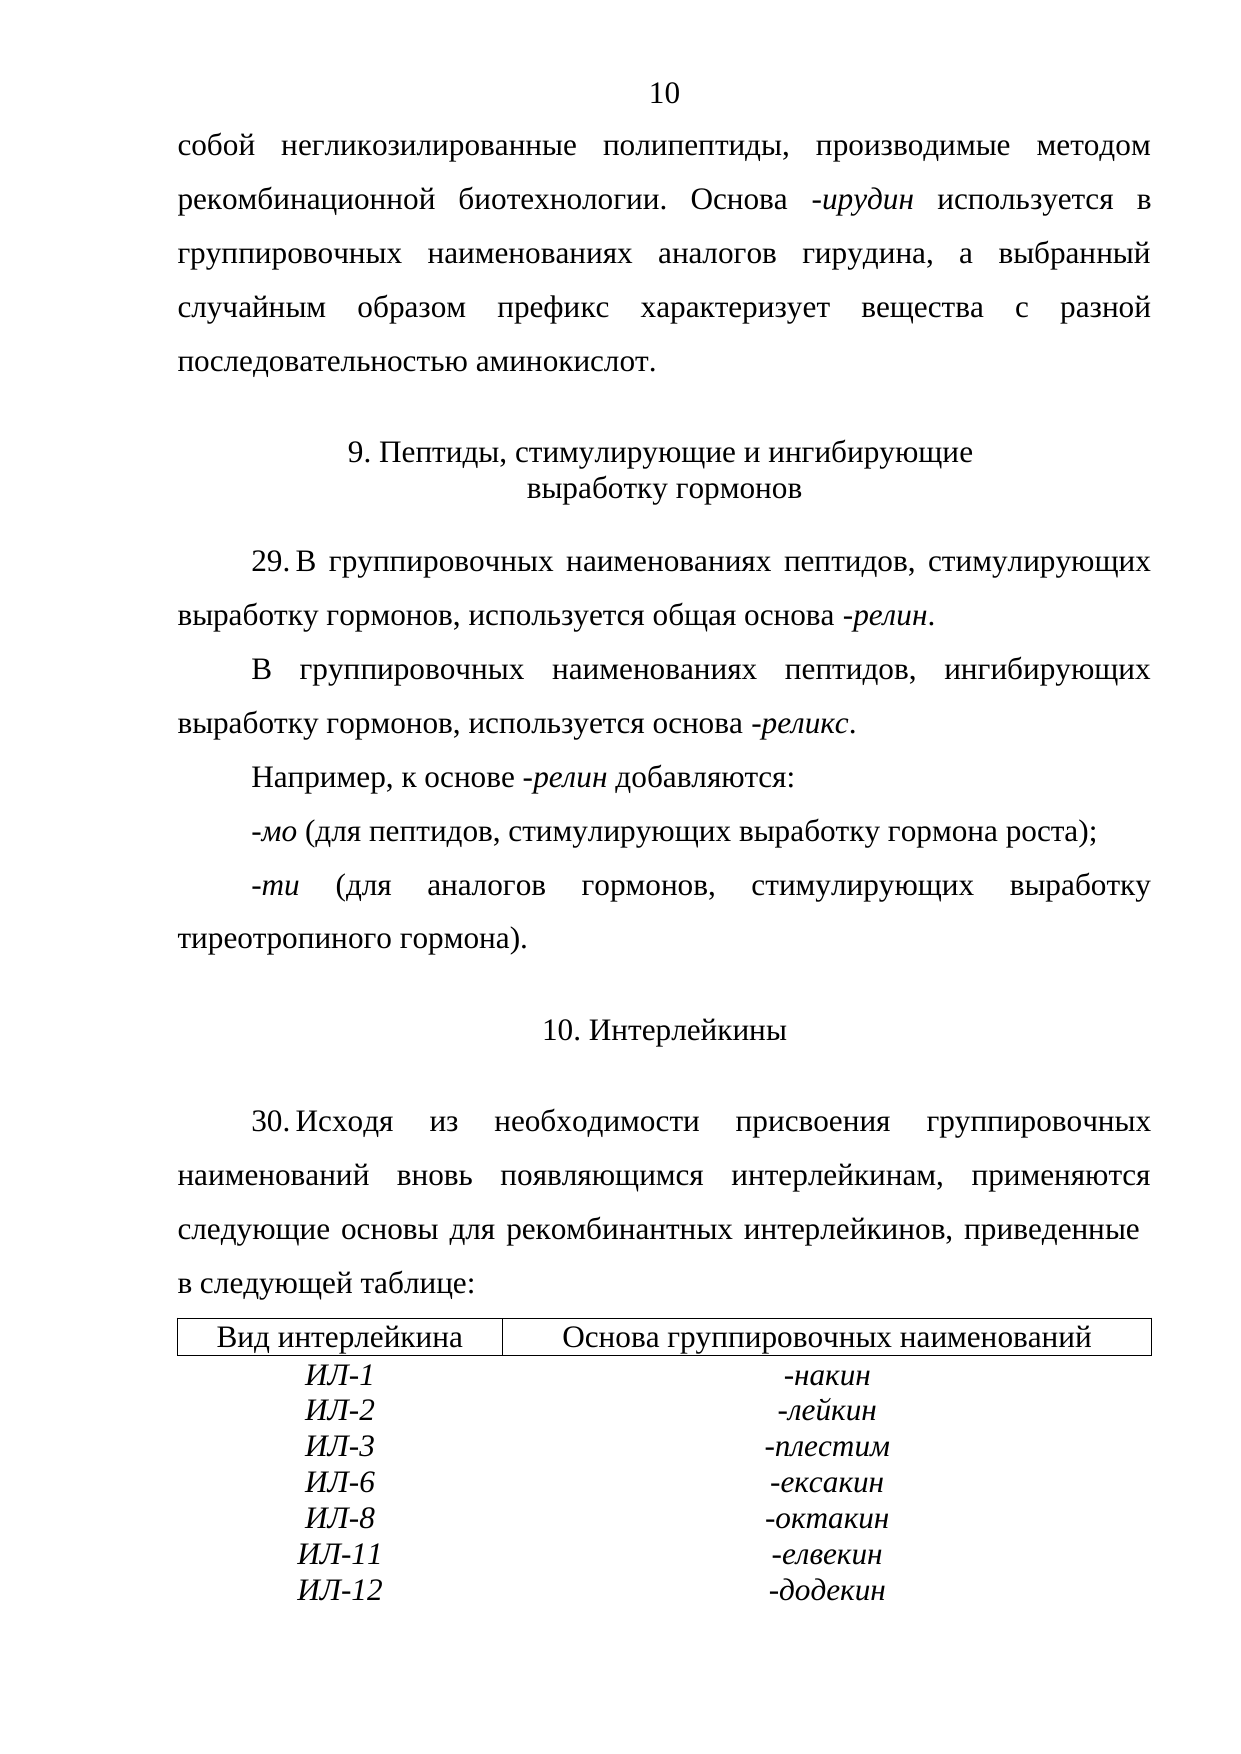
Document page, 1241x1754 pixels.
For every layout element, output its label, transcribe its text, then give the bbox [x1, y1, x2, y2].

list В группировочных наименованиях пептидов, стимулирующих выработку гормонов, используется общая основа -релин. [177, 543, 1152, 632]
text 10. Интерлейкины [177, 1011, 1152, 1047]
text -мо (для пептидов, стимулирующих выработку гормона роста); [177, 812, 1152, 848]
text В группировочных наименованиях пептидов, ингибирующих выработку гормонов, используется основа -реликс. [177, 650, 1152, 740]
table_cell ИЛ-1 [177, 1356, 502, 1392]
table_cell ИЛ-8 [177, 1500, 502, 1535]
table_cell -накин [502, 1356, 1152, 1392]
text Например, к основе -релин добавляются: [177, 758, 1152, 794]
table_cell -плестим [502, 1428, 1152, 1463]
table_cell -ексакин [502, 1464, 1152, 1499]
table_cell ИЛ-2 [177, 1392, 502, 1428]
table_header Вид интерлейкина [178, 1319, 502, 1355]
table_cell -октакин [502, 1500, 1152, 1535]
table_cell -елвекин [502, 1535, 1152, 1571]
table_cell ИЛ-6 [177, 1464, 502, 1499]
table_cell ИЛ-12 [177, 1571, 502, 1607]
table_header Основа группировочных наименований [503, 1319, 1151, 1355]
text 9. Пептиды, стимулирующие и ингибирующие выработку гормонов [177, 433, 1152, 505]
table_cell -лейкин [502, 1392, 1152, 1428]
table_cell ИЛ-11 [177, 1535, 502, 1571]
list Исходя из необходимости присвоения группировочных наименований вновь появляющимся интерлейкинам, применяются следующие основы для рекомбинантных интерлейкинов, приведенные в следующей таблице: [177, 1102, 1152, 1300]
table_cell ИЛ-3 [177, 1428, 502, 1463]
table_cell -додекин [502, 1571, 1152, 1607]
text -ти (для аналогов гормонов, стимулирующих выработку тиреотропиного гормона). [177, 866, 1152, 956]
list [177, 126, 1152, 378]
